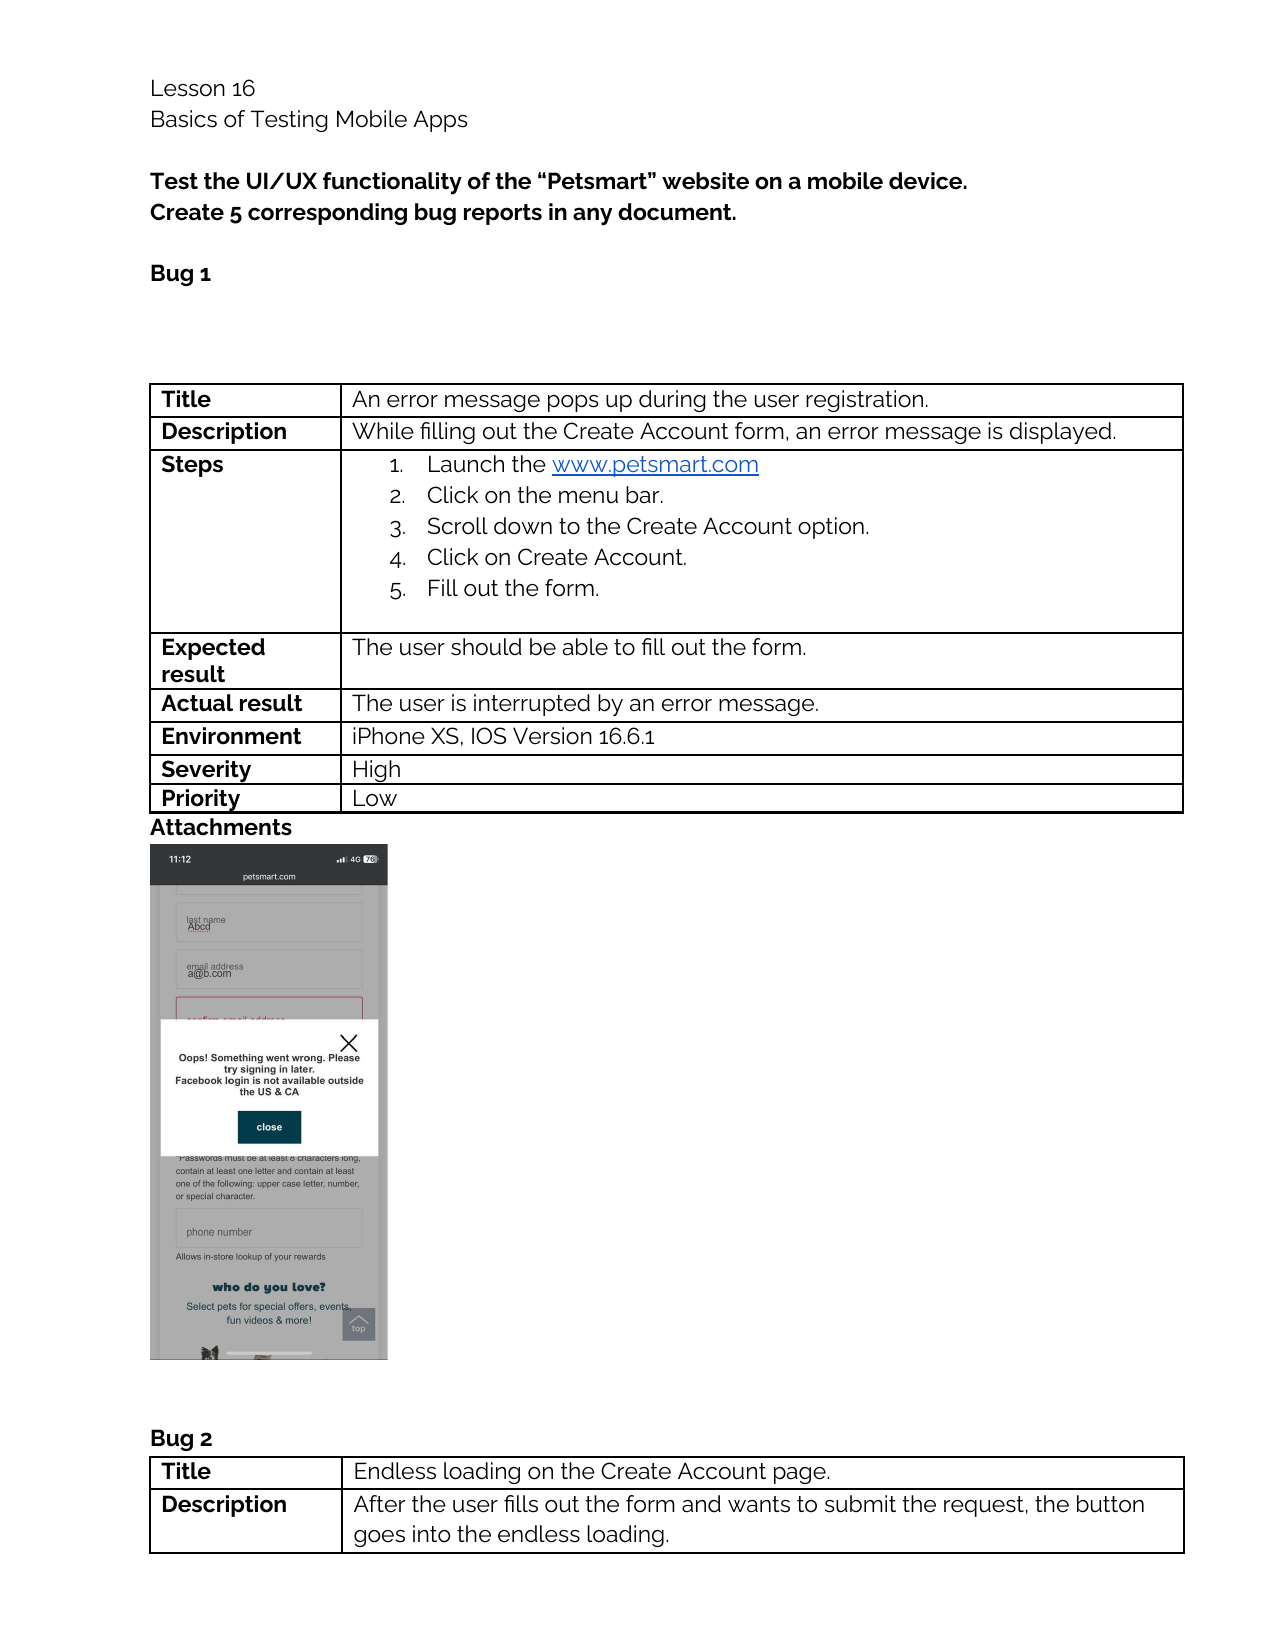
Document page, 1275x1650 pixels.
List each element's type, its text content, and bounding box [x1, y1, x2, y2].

table_cell Description [151, 418, 340, 449]
table_header Title [151, 1458, 341, 1488]
table_cell Description [151, 1490, 341, 1552]
table_cell Steps [151, 451, 340, 632]
picture [150, 844, 388, 1360]
text Test the UI/UX functionality of the “Petsmart” website on a mobile device. [150, 167, 1125, 194]
text Lesson 16 [150, 75, 1125, 102]
table_header An error message pops up during the user registration. [342, 385, 1182, 416]
text Bug 1 [150, 260, 1125, 287]
table_header Endless loading on the Create Account page. [343, 1458, 1183, 1488]
table_cell Low [342, 785, 1182, 811]
table_cell iPhone XS, IOS Version 16.6.1 [342, 723, 1182, 753]
table_cell Launch the www.petsmart.com Click on the menu bar. Scroll down to the Create Account option. Click on Create Account. Fill out the form. [342, 451, 1182, 632]
table_header Title [151, 385, 340, 416]
table_cell Severity [151, 756, 340, 782]
text Create 5 corresponding bug reports in any document. [150, 198, 1125, 225]
text Basics of Testing Mobile Apps [150, 106, 1125, 133]
text Bug 2 [150, 1425, 1125, 1452]
table_cell While filling out the Create Account form, an error message is displayed. [342, 418, 1182, 449]
table_cell Priority [151, 785, 340, 811]
table_cell High [342, 756, 1182, 782]
table_cell Actual result [151, 690, 340, 721]
table_cell The user should be able to fill out the form. [342, 634, 1182, 688]
text Attachments [150, 814, 1125, 840]
table_cell Environment [151, 723, 340, 753]
table_cell The user is interrupted by an error message. [342, 690, 1182, 721]
table_cell After the user fills out the form and wants to submit the request, the button goes into the endless loading. [343, 1490, 1183, 1552]
table_cell Expected result [151, 634, 340, 688]
